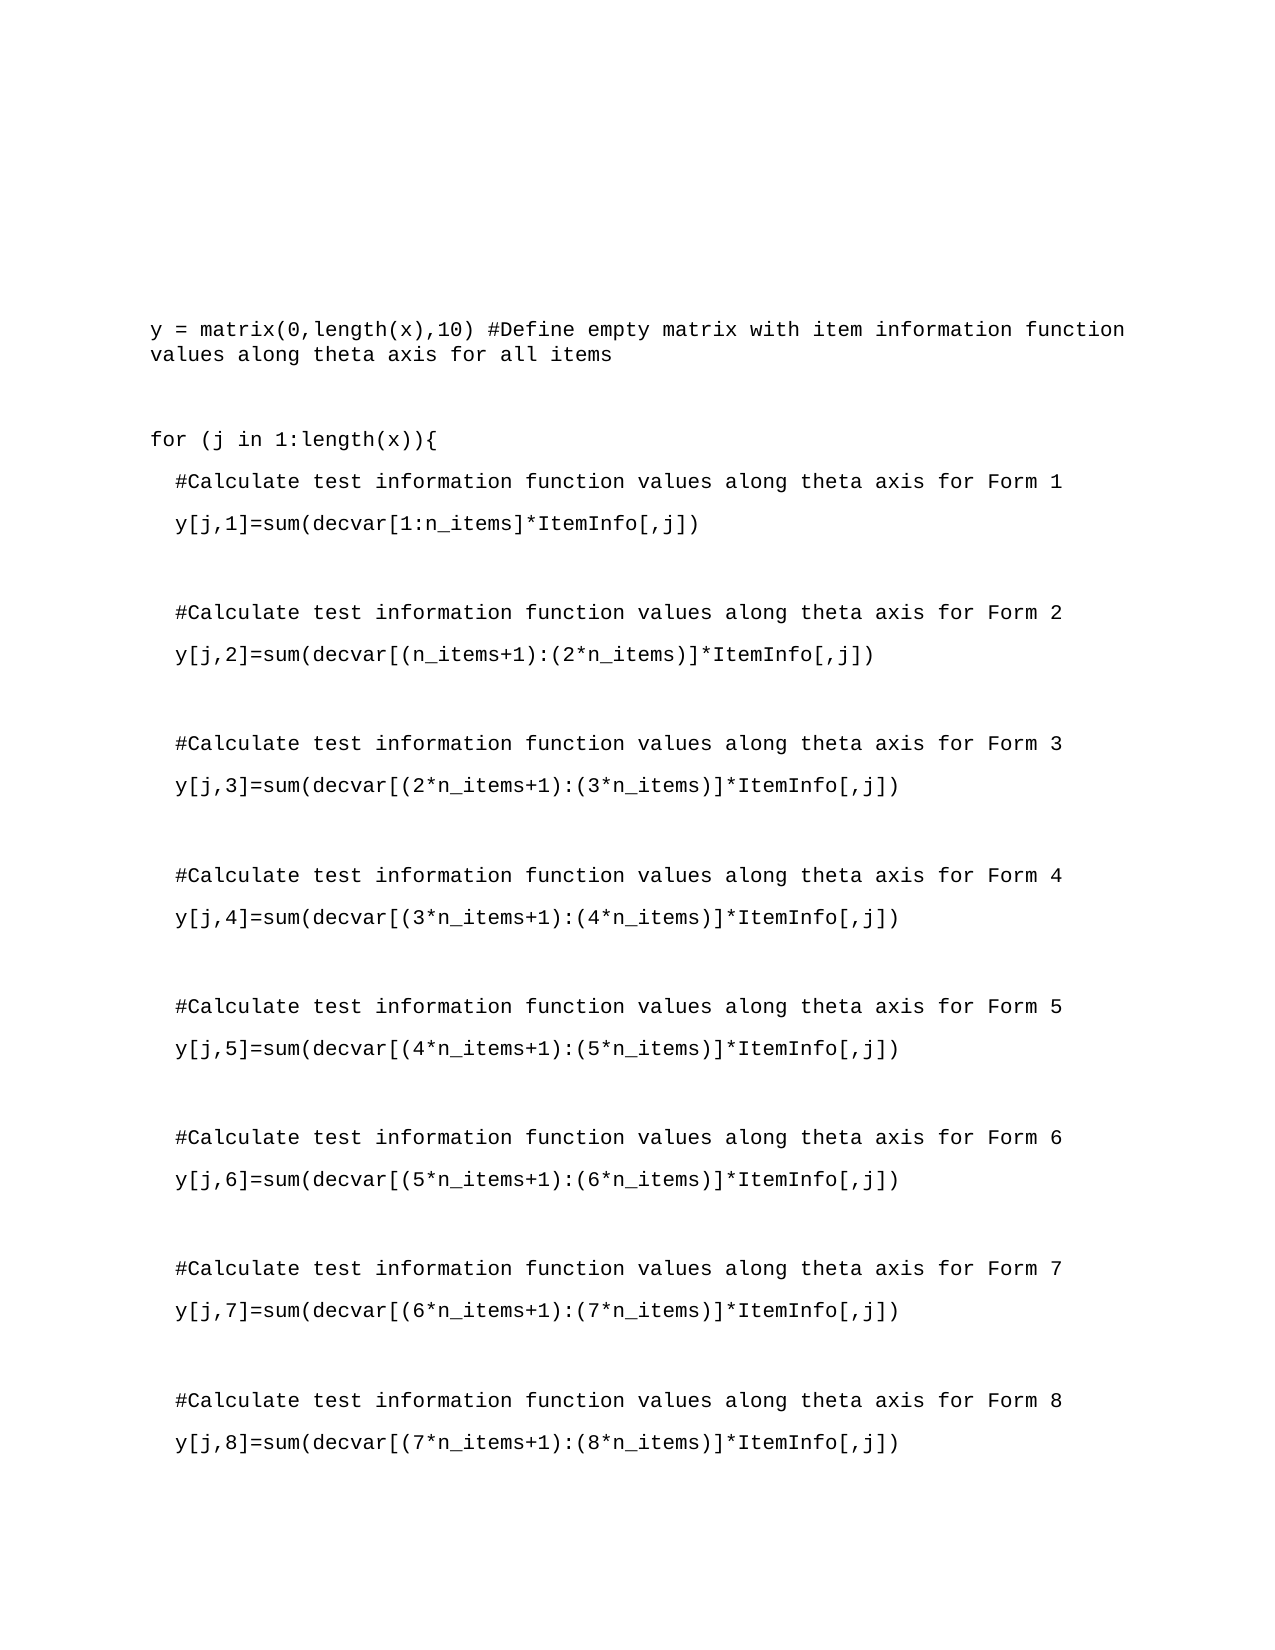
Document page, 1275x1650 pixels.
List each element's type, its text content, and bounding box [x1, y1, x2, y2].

text y[j,5]=sum(decvar[(4*n_items+1):(5*n_items)]*ItemInfo[,j]) [150, 1038, 1125, 1062]
text y = matrix(0,length(x),10) #Define empty matrix with item information function values along theta axis for all items [150, 319, 1125, 368]
text y[j,6]=sum(decvar[(5*n_items+1):(6*n_items)]*ItemInfo[,j]) [150, 1169, 1125, 1193]
text #Calculate test information function values along theta axis for Form 4 [150, 864, 1125, 888]
text y[j,8]=sum(decvar[(7*n_items+1):(8*n_items)]*ItemInfo[,j]) [150, 1432, 1125, 1455]
text #Calculate test information function values along theta axis for Form 3 [150, 733, 1125, 757]
text y[j,2]=sum(decvar[(n_items+1):(2*n_items)]*ItemInfo[,j]) [150, 644, 1125, 668]
text #Calculate test information function values along theta axis for Form 1 [150, 471, 1125, 494]
text for (j in 1:length(x)){ [150, 429, 1125, 452]
text y[j,3]=sum(decvar[(2*n_items+1):(3*n_items)]*ItemInfo[,j]) [150, 776, 1125, 799]
text #Calculate test information function values along theta axis for Form 5 [150, 996, 1125, 1019]
text y[j,1]=sum(decvar[1:n_items]*ItemInfo[,j]) [150, 513, 1125, 537]
text y[j,4]=sum(decvar[(3*n_items+1):(4*n_items)]*ItemInfo[,j]) [150, 907, 1125, 930]
text #Calculate test information function values along theta axis for Form 8 [150, 1389, 1125, 1413]
text #Calculate test information function values along theta axis for Form 6 [150, 1127, 1125, 1151]
text y[j,7]=sum(decvar[(6*n_items+1):(7*n_items)]*ItemInfo[,j]) [150, 1301, 1125, 1324]
text #Calculate test information function values along theta axis for Form 2 [150, 602, 1125, 626]
text #Calculate test information function values along theta axis for Form 7 [150, 1258, 1125, 1282]
